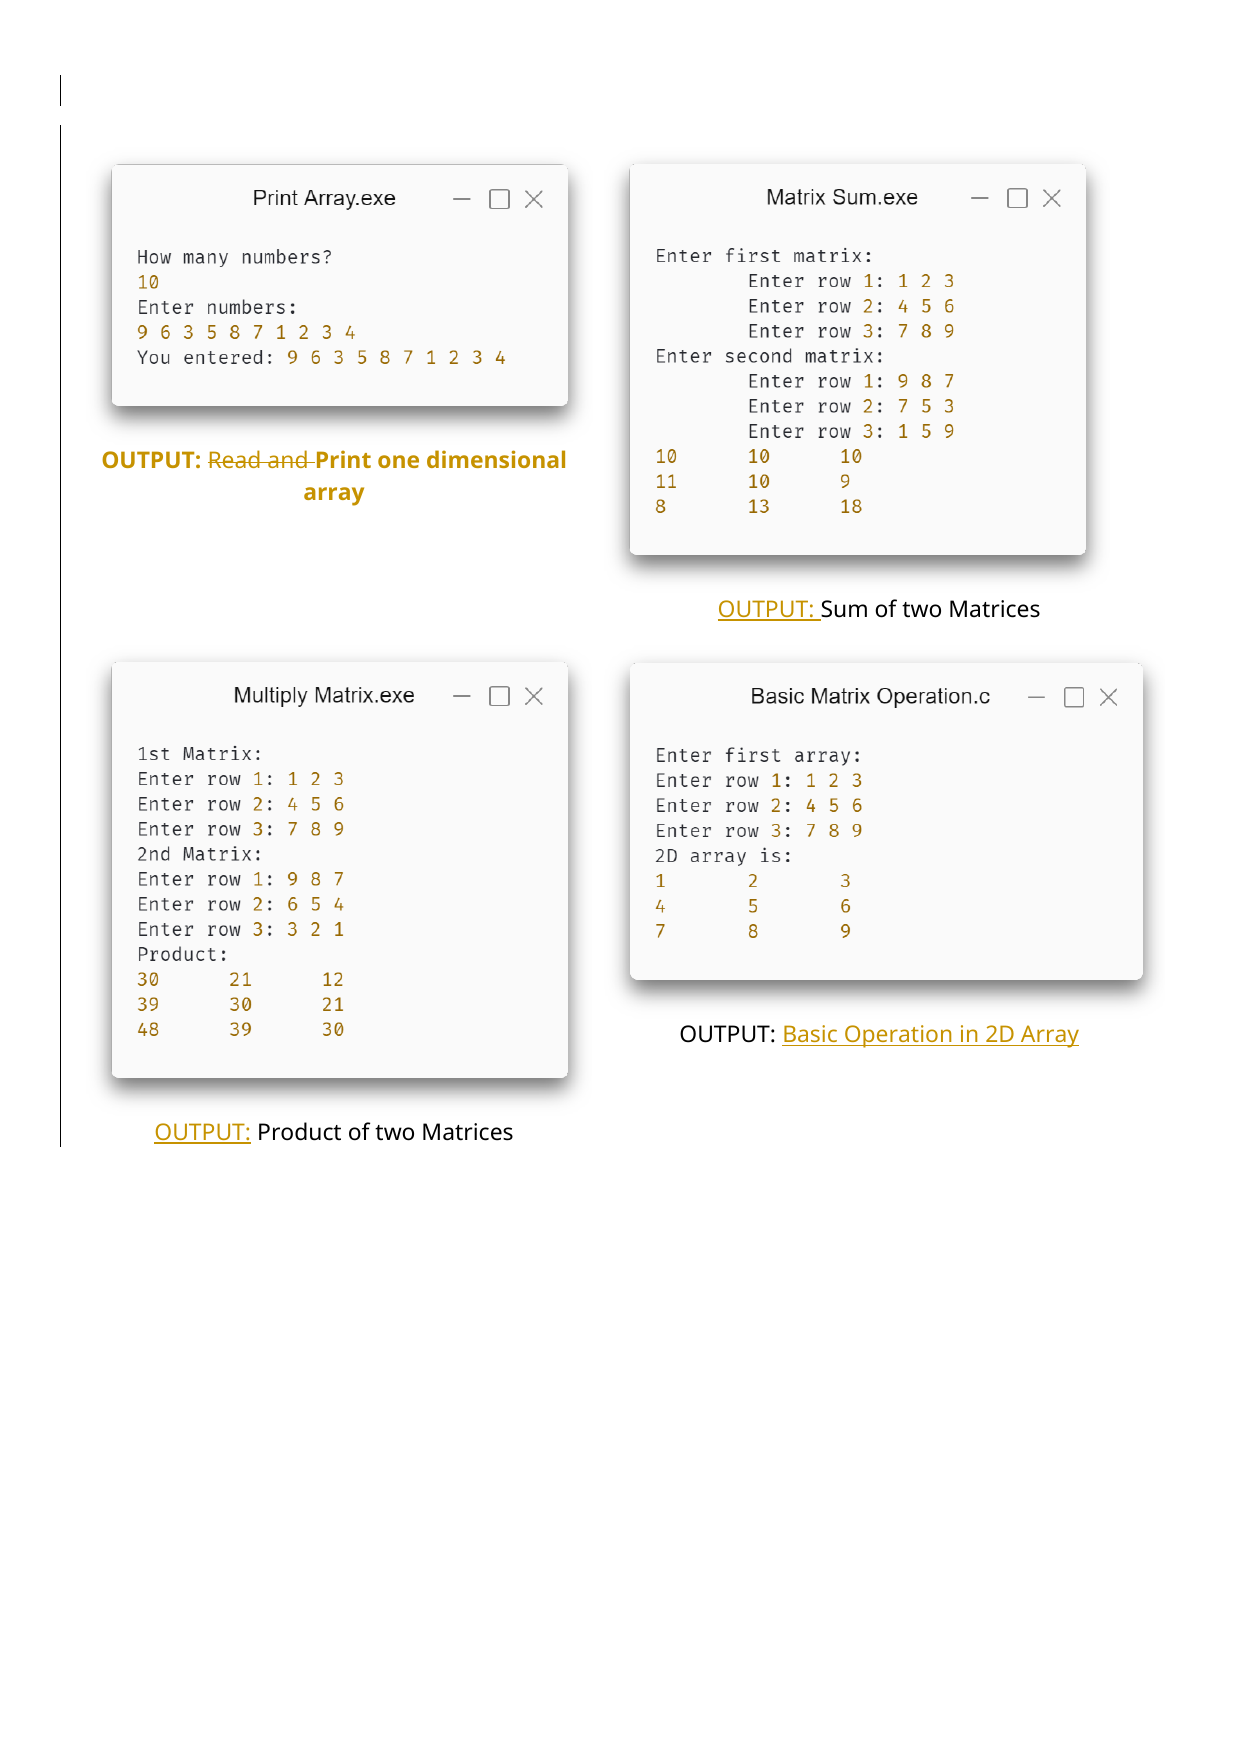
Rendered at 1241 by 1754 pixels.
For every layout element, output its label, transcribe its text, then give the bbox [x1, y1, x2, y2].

table_cell Product of two Matrices [75, 624, 593, 1147]
table_header OUTPUT: Print one dimensional array [75, 125, 593, 624]
picture [86, 623, 593, 1116]
picture [604, 623, 1166, 1019]
picture [86, 125, 593, 445]
table_header Sum of two Matrices [593, 125, 1165, 624]
picture [604, 125, 1111, 593]
table_cell OUTPUT: [593, 624, 1165, 1147]
